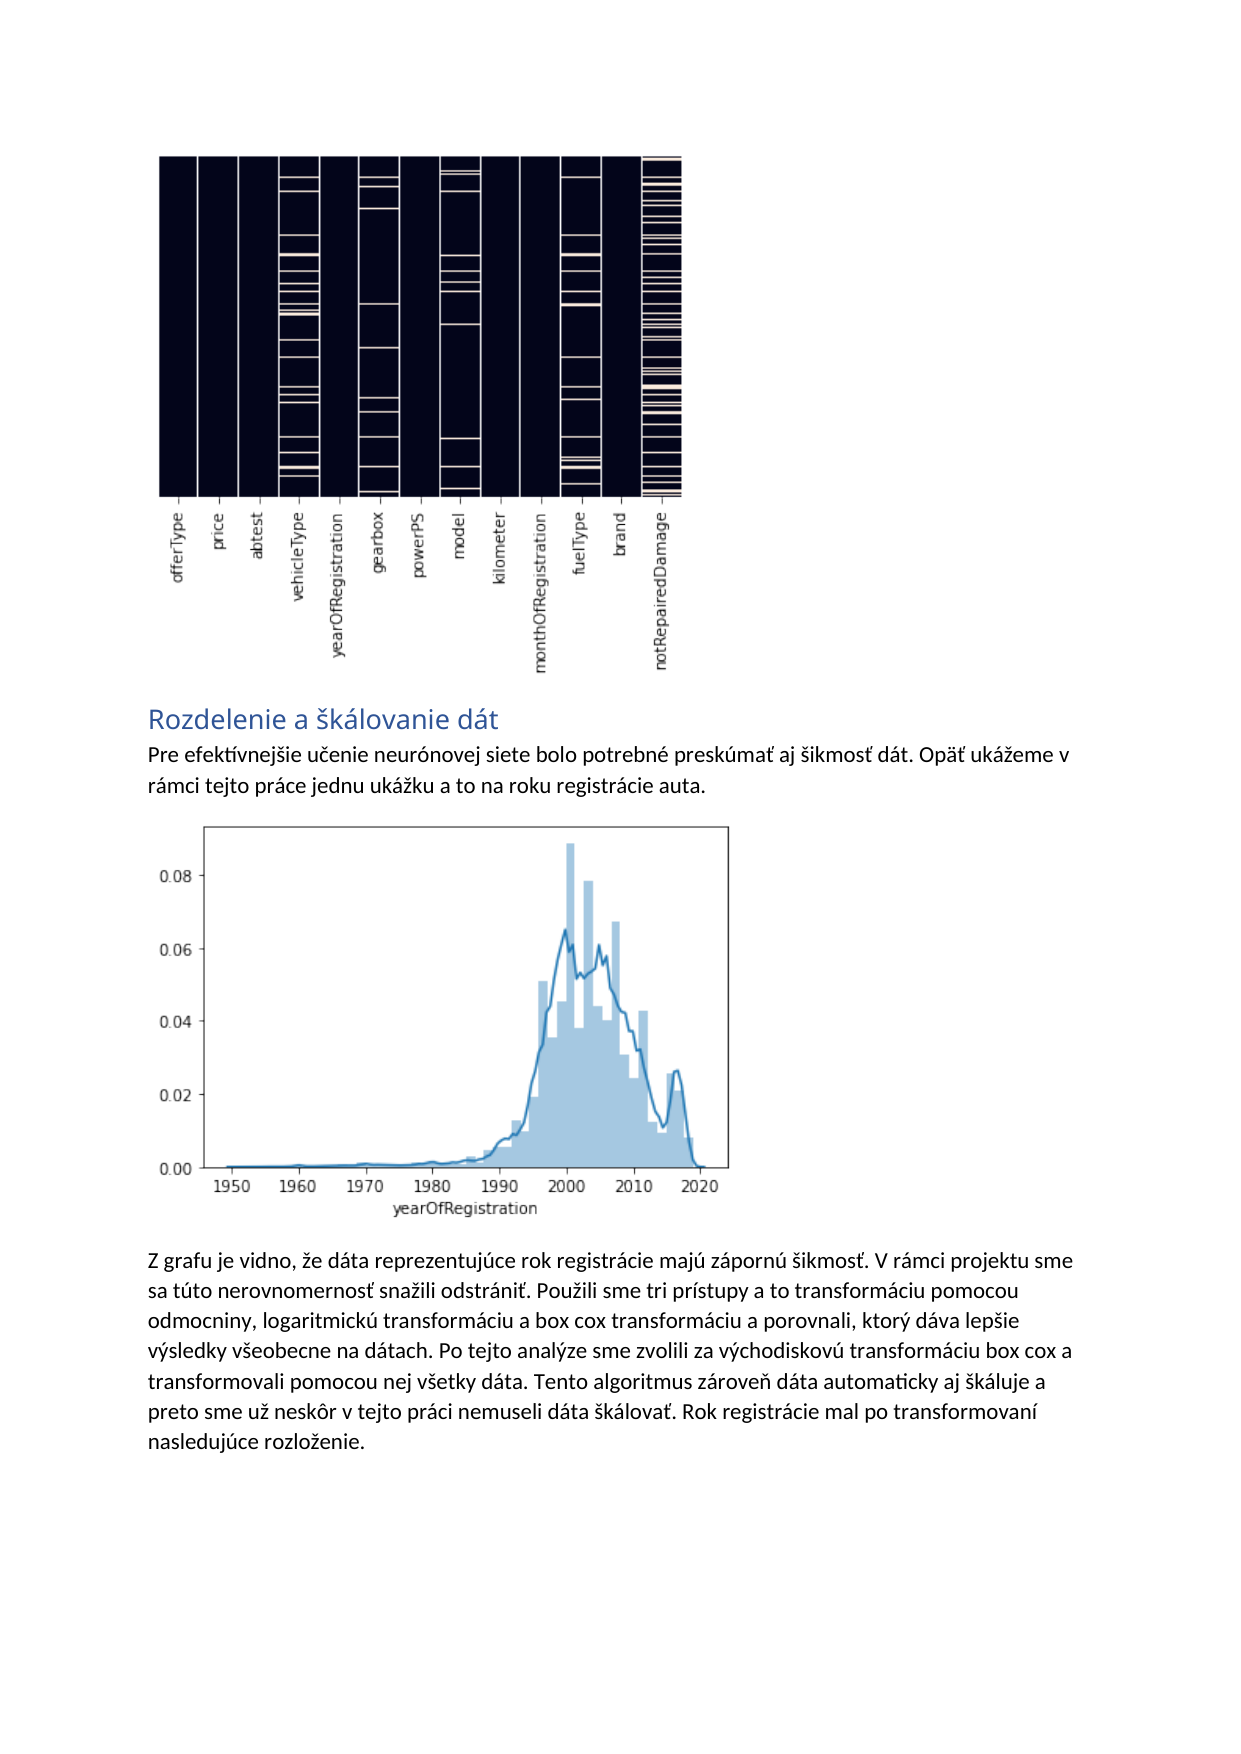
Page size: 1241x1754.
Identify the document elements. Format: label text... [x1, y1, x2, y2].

subtitle Rozdelenie a škálovanie dát [148, 701, 1093, 738]
picture [147, 817, 739, 1227]
text Pre efektívnejšie učenie neurónovej siete bolo potrebné preskúmať aj šikmosť dát. Opäť ukážeme v rámci tejto práce jednu ukážku a to na roku registrácie auta. [148, 741, 1093, 799]
picture [147, 147, 693, 682]
text Z grafu je vidno, že dáta reprezentujúce rok registrácie majú zápornú šikmosť. V rámci projektu sme sa túto nerovnomernosť snažili odstrániť. Použili sme tri prístupy a to transformáciu pomocou odmocniny, logaritmickú transformáciu a box cox transformáciu a porovnali, ktorý dáva lepšie výsledky všeobecne na dátach. Po tejto analýze sme zvolili za východiskovú transformáciu box cox a transformovali pomocou nej všetky dáta. Tento algoritmus zároveň dáta automaticky aj škáluje a preto sme už neskôr v tejto práci nemuseli dáta škálovať. Rok registrácie mal po transformovaní nasledujúce rozloženie. [148, 1246, 1093, 1455]
